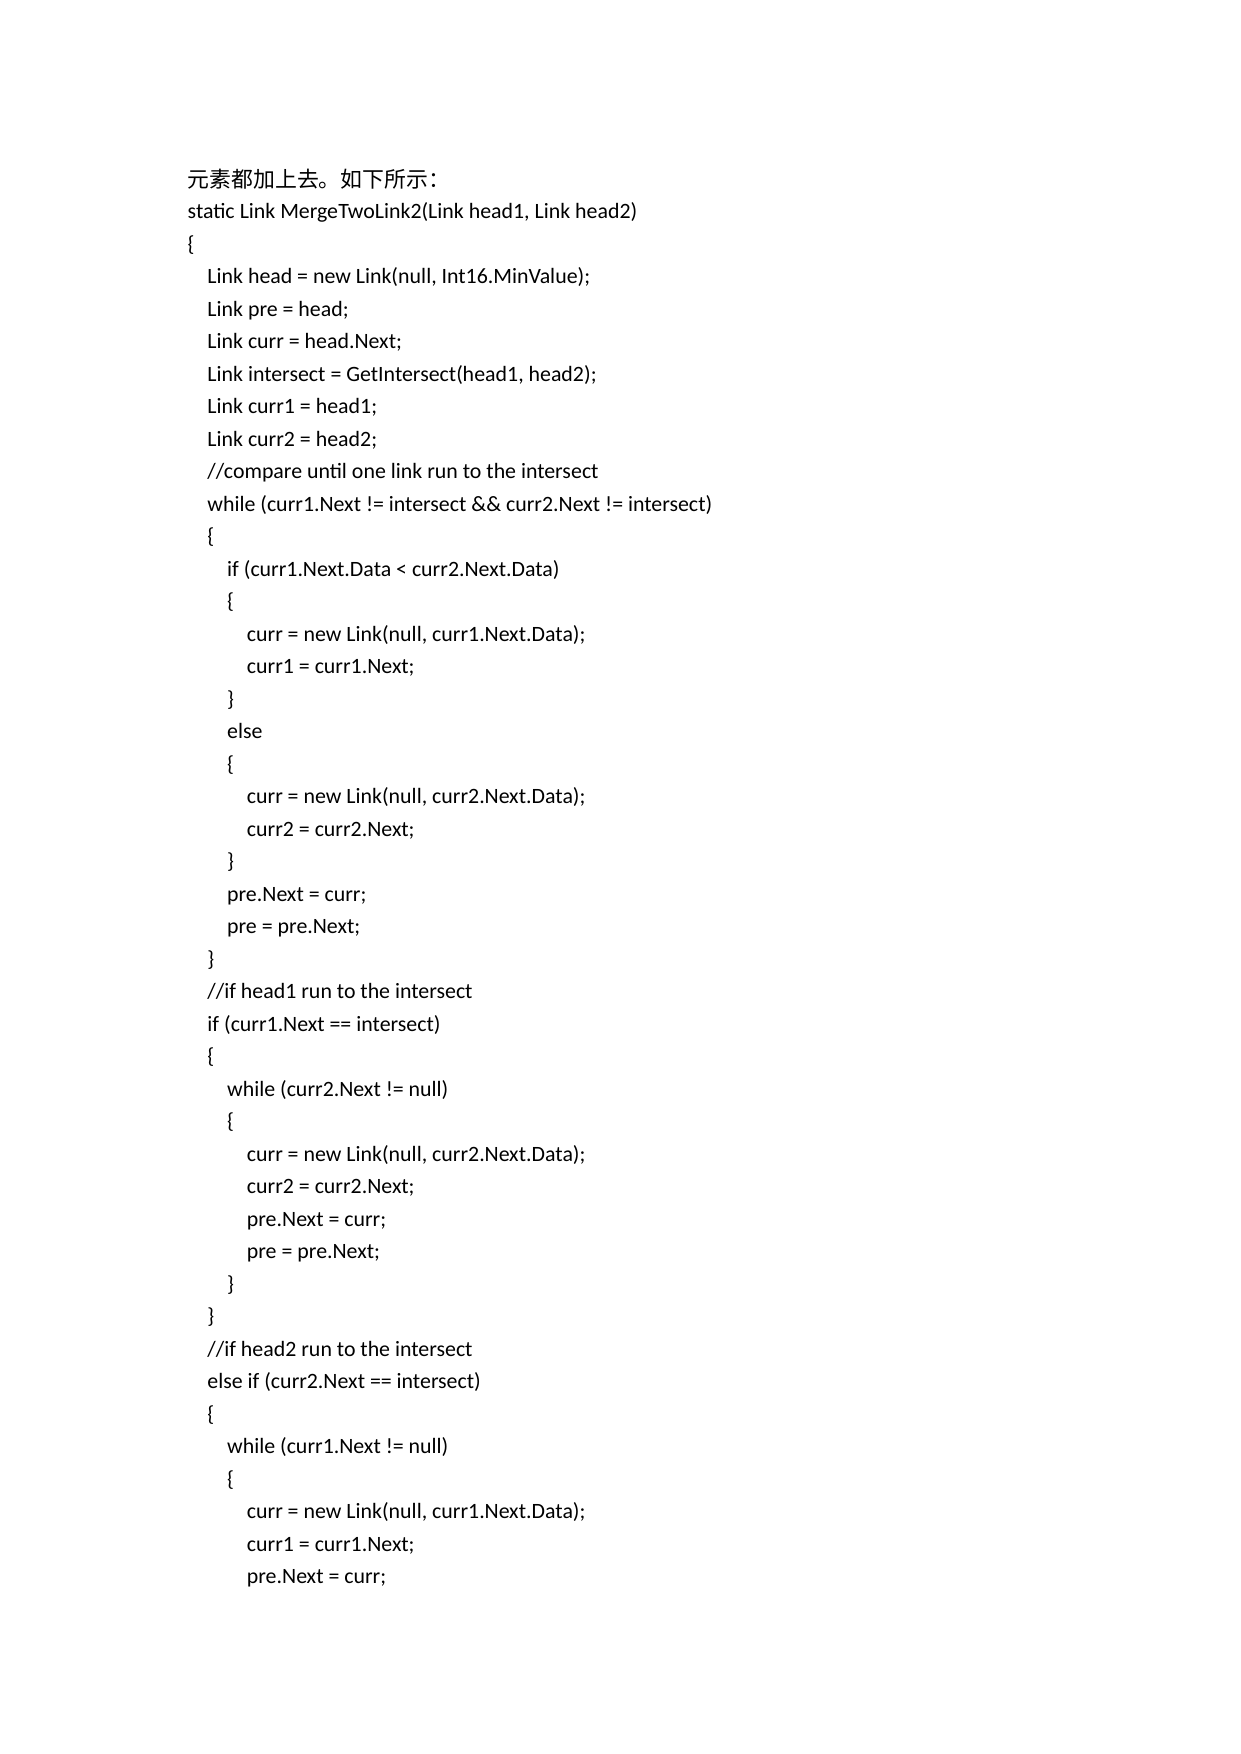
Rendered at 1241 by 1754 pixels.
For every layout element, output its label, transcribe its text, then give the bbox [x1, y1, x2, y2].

text if (curr1.Next.Data < curr2.Next.Data) [187, 552, 1053, 584]
text } [187, 844, 1053, 877]
text pre = pre.Next; [187, 1234, 1053, 1267]
text curr = new Link(null, curr1.Next.Data); [187, 617, 1053, 649]
text Link intersect = GetIntersect(head1, head2); [187, 357, 1053, 389]
text //if head2 run to the intersect [187, 1332, 1053, 1364]
text curr = new Link(null, curr1.Next.Data); [187, 1494, 1053, 1527]
text while (curr1.Next != intersect && curr2.Next != intersect) [187, 487, 1053, 519]
text curr2 = curr2.Next; [187, 1169, 1053, 1202]
text curr = new Link(null, curr2.Next.Data); [187, 1137, 1053, 1169]
text { [187, 1397, 1053, 1429]
text pre = pre.Next; [187, 909, 1053, 942]
text } [187, 1299, 1053, 1332]
text //compare until one link run to the intersect [187, 454, 1053, 487]
text if (curr1.Next == intersect) [187, 1007, 1053, 1039]
text while (curr1.Next != null) [187, 1429, 1053, 1462]
text curr1 = curr1.Next; [187, 1527, 1053, 1559]
text pre.Next = curr; [187, 877, 1053, 909]
text pre.Next = curr; [187, 1559, 1053, 1592]
text { [187, 227, 1053, 259]
text //if head1 run to the intersect [187, 974, 1053, 1007]
text Link curr = head.Next; [187, 324, 1053, 357]
text } [187, 1267, 1053, 1299]
text else if (curr2.Next == intersect) [187, 1364, 1053, 1397]
text while (curr2.Next != null) [187, 1072, 1053, 1104]
text } [187, 682, 1053, 714]
text { [187, 584, 1053, 617]
text Link curr2 = head2; [187, 422, 1053, 454]
text Link head = new Link(null, Int16.MinValue); [187, 259, 1053, 292]
text else [187, 714, 1053, 747]
text Link curr1 = head1; [187, 389, 1053, 422]
text { [187, 1039, 1053, 1072]
text curr1 = curr1.Next; [187, 649, 1053, 682]
text curr2 = curr2.Next; [187, 812, 1053, 844]
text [187, 162, 1053, 194]
text Link pre = head; [187, 292, 1053, 324]
text curr = new Link(null, curr2.Next.Data); [187, 779, 1053, 812]
text { [187, 1462, 1053, 1494]
text { [187, 747, 1053, 779]
text } [187, 942, 1053, 974]
text { [187, 1104, 1053, 1137]
text pre.Next = curr; [187, 1202, 1053, 1234]
text static Link MergeTwoLink2(Link head1, Link head2) [187, 194, 1053, 227]
text { [187, 519, 1053, 552]
